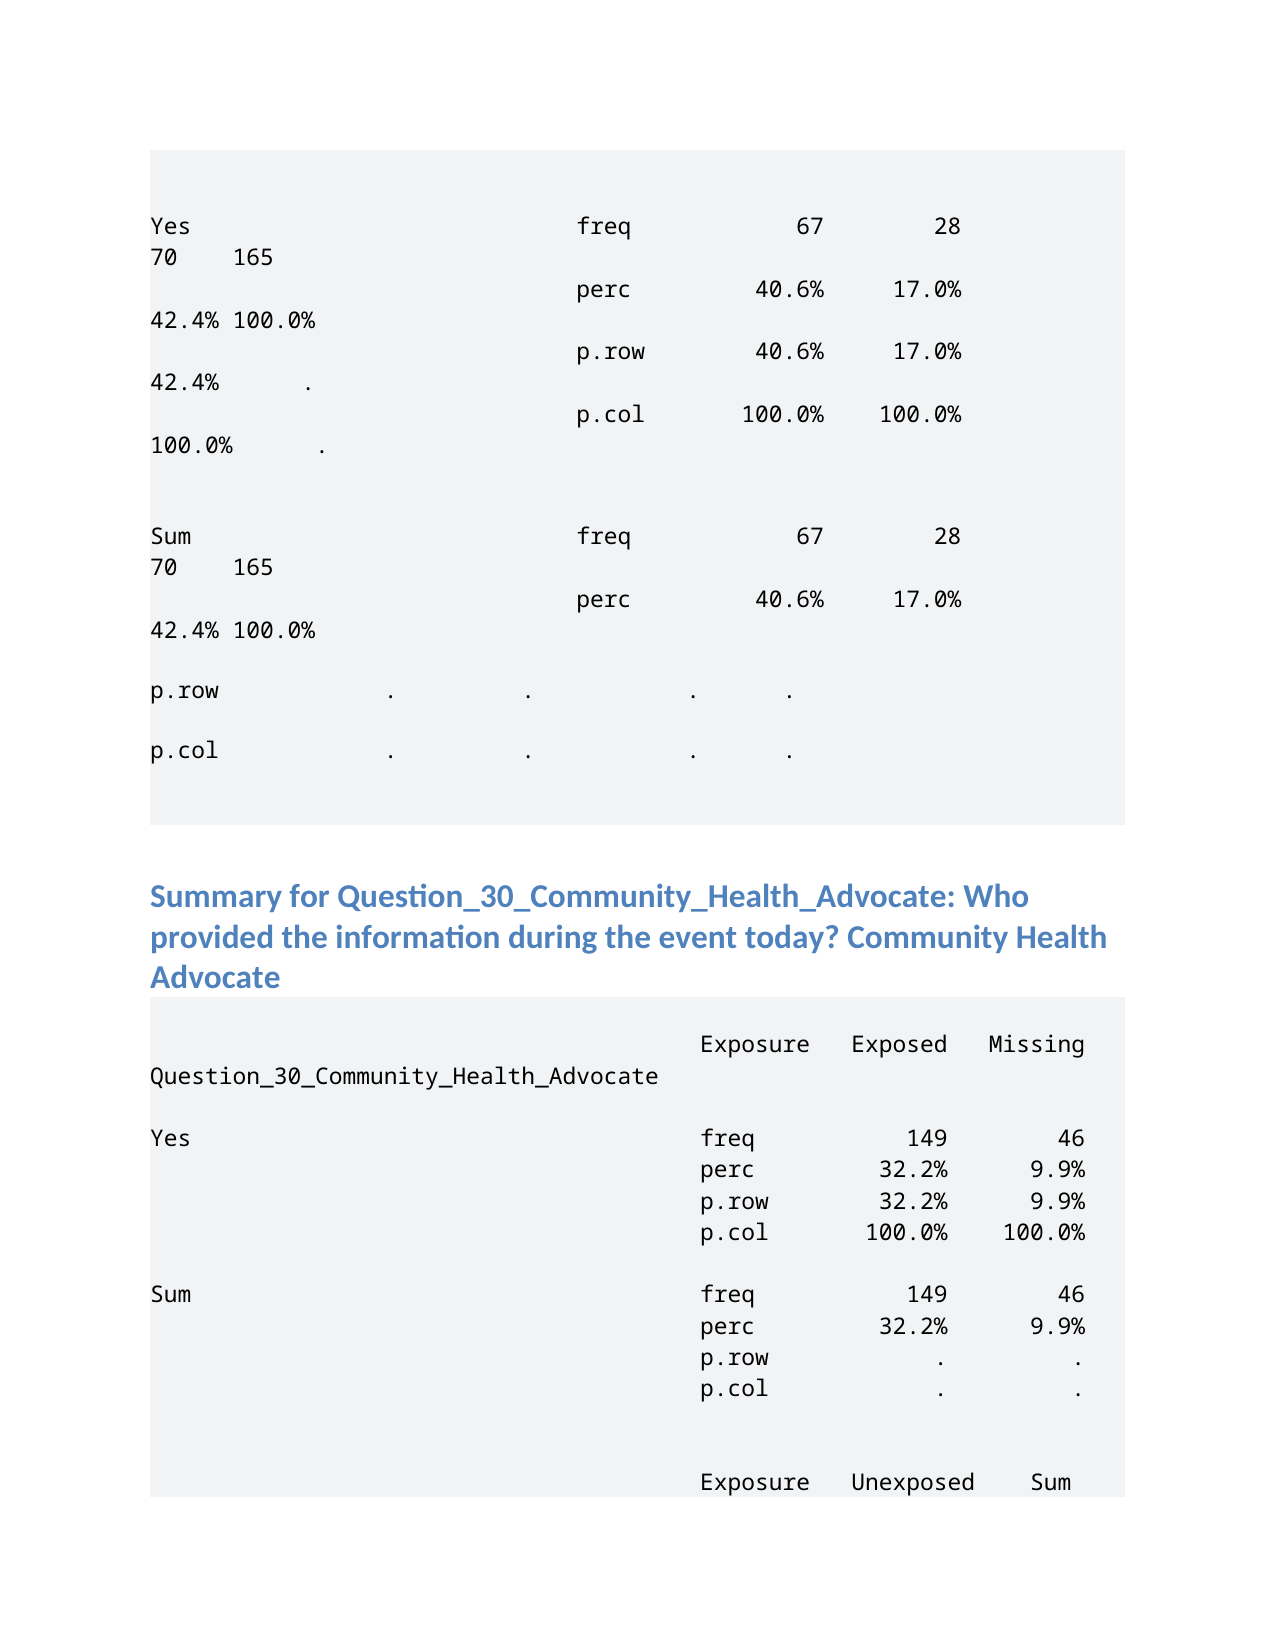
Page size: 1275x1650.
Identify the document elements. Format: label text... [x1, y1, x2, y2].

subtitle Summary for Question_30_Community_Health_Advocate: Who provided the information during the event today? Community Health Advocate [150, 875, 1125, 997]
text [150, 150, 1125, 825]
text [150, 997, 1125, 1497]
